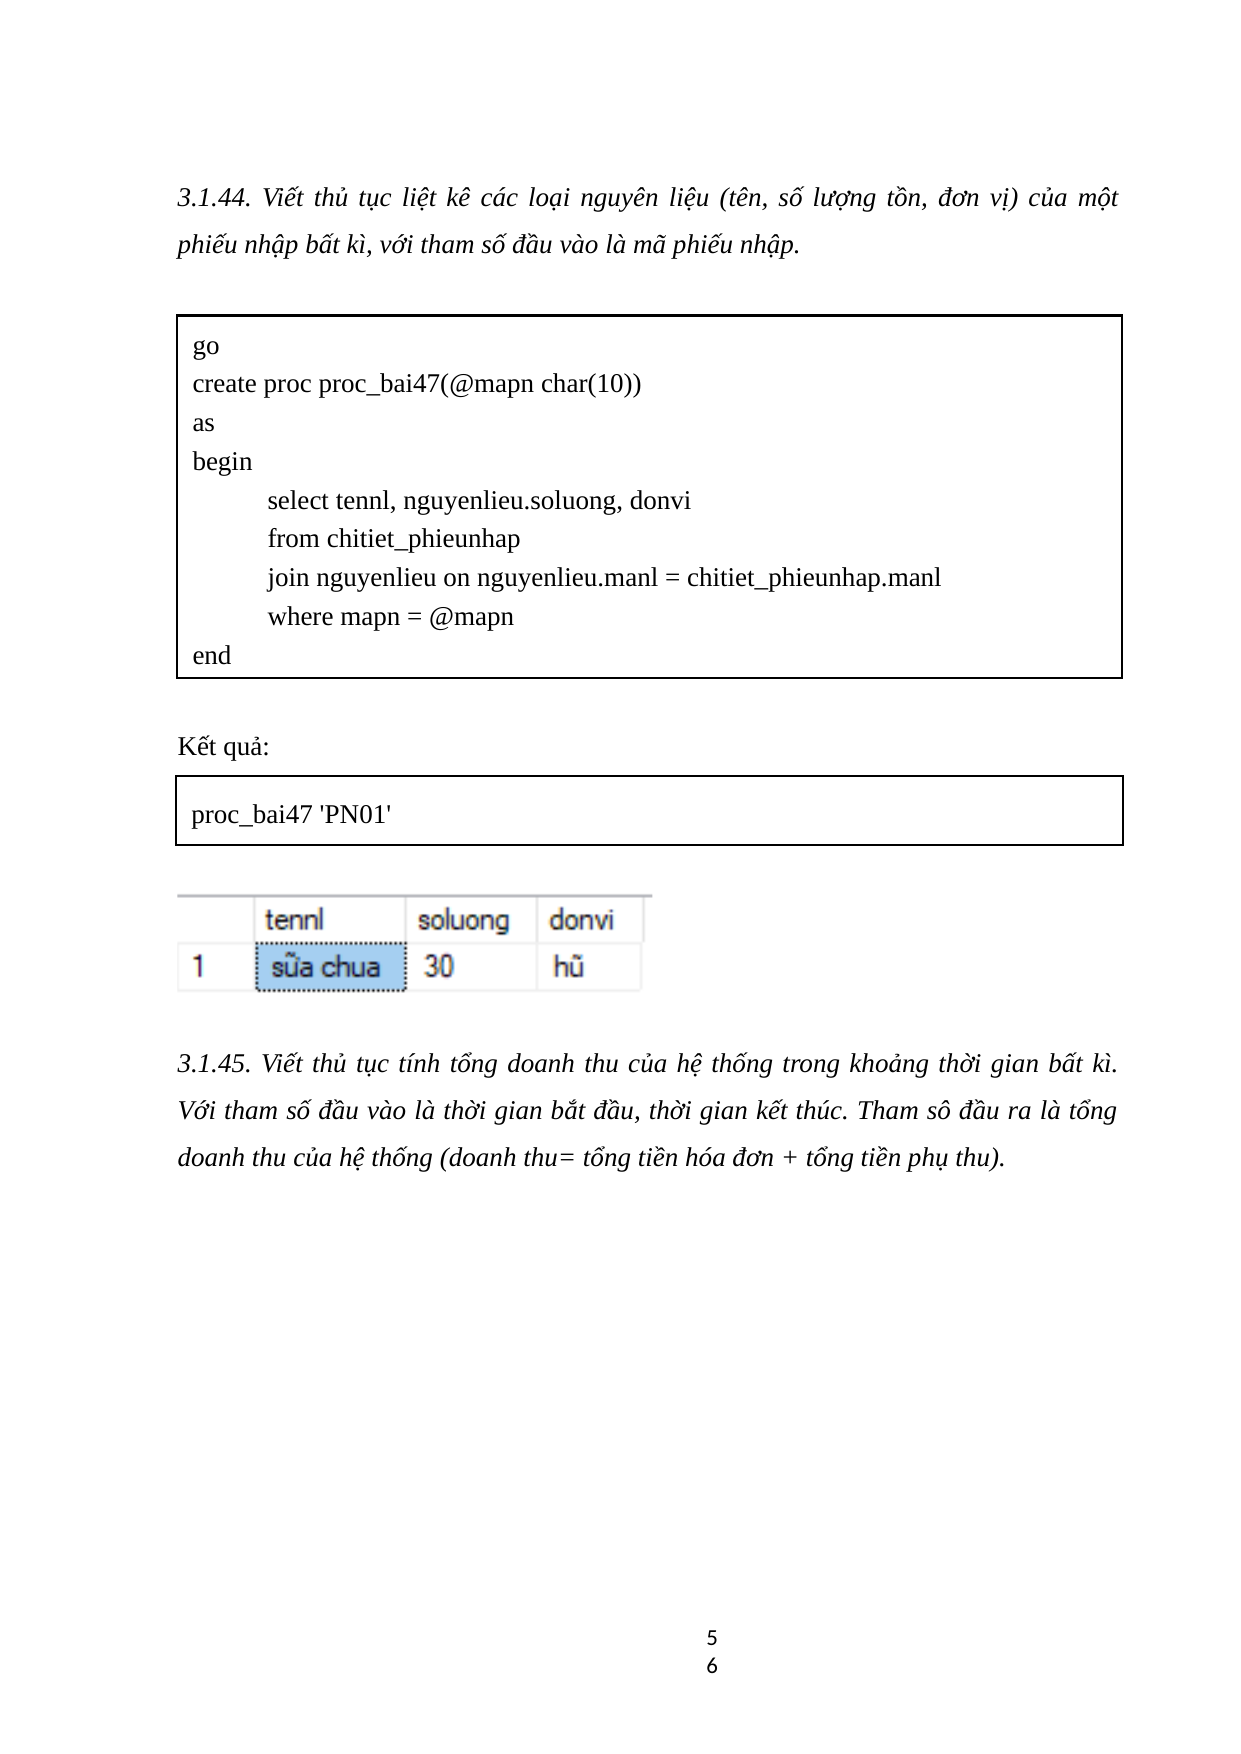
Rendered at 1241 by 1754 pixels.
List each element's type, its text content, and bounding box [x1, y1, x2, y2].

text Kết quả: [177, 730, 1004, 761]
subtitle 3.1.44. Viết thủ tục liệt kê các loại nguyên liệu (tên, số lượng tồn, đơn vị) của một phiếu nhập bất kì, với tham số đầu vào là mã phiếu nhập. [177, 181, 1122, 259]
picture [177, 893, 653, 1005]
subtitle 3.1.45. Viết thủ tục tính tổng doanh thu của hệ thống trong khoảng thời gian bất kì. Với tham số đầu vào là thời gian bắt đầu, thời gian kết thúc. Tham sô đầu ra là tổng doanh thu của hệ thống (doanh thu= tổng tiền hóa đơn + tổng tiền phụ thu). [177, 1047, 1122, 1172]
